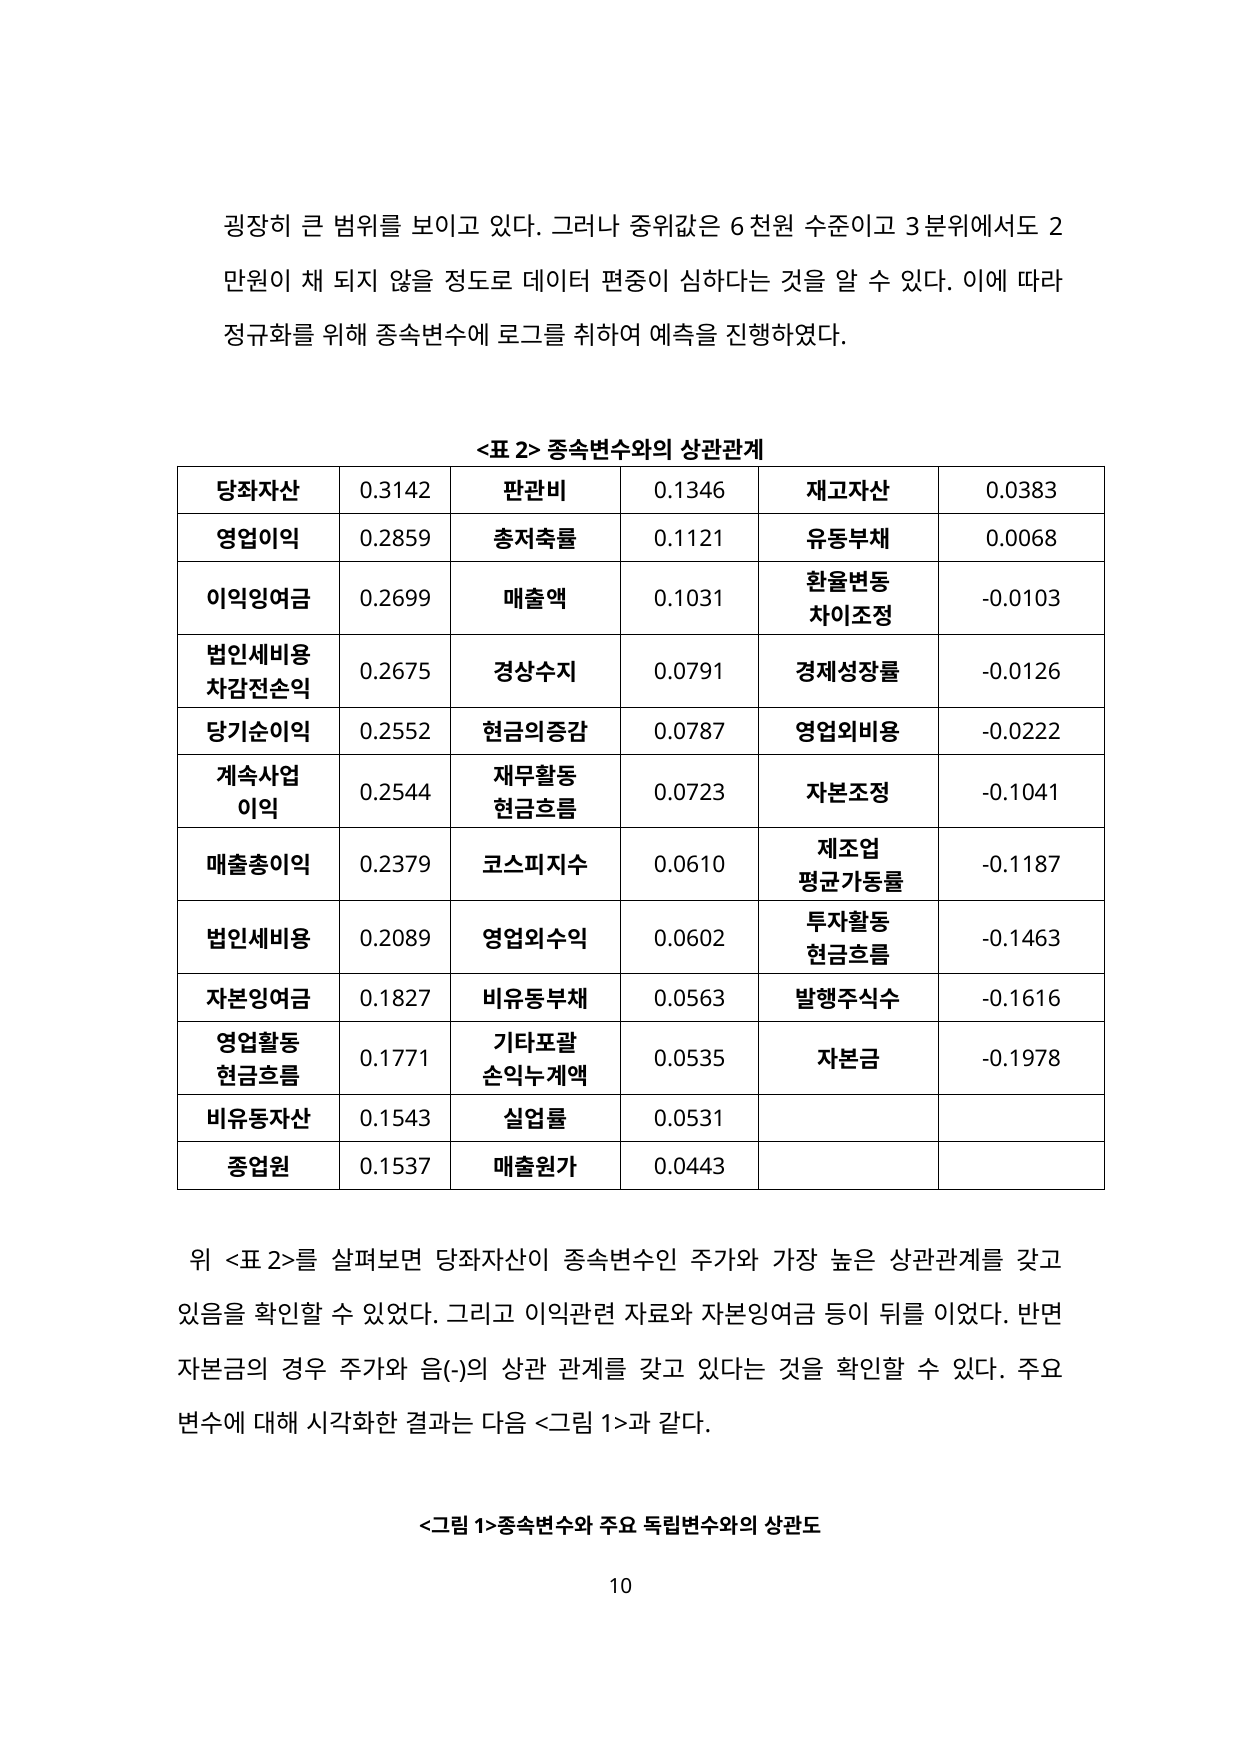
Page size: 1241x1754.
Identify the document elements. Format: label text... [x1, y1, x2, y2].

table_cell 매출원가 [451, 1142, 620, 1189]
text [223, 207, 1063, 352]
table_cell 투자활동 현금흐름 [759, 901, 938, 973]
table_cell 0.1537 [340, 1142, 450, 1189]
table_cell [759, 1142, 938, 1189]
table_cell 당기순이익 [178, 708, 339, 754]
table_cell 경제성장률 [759, 635, 938, 707]
table_cell 0.0723 [621, 755, 758, 827]
table_cell 영업이익 [178, 514, 339, 561]
table_header 0.0383 [939, 467, 1104, 513]
table_cell 0.2675 [340, 635, 450, 707]
table_cell 유동부채 [759, 514, 938, 561]
table_cell 0.1543 [340, 1095, 450, 1141]
table_cell 0.2859 [340, 514, 450, 561]
table_cell 자본잉여금 [178, 974, 339, 1021]
table_cell -0.0126 [939, 635, 1104, 707]
table_cell 법인세비용 [178, 901, 339, 973]
table_cell 0.0443 [621, 1142, 758, 1189]
table_cell 0.0602 [621, 901, 758, 973]
table_cell 실업률 [451, 1095, 620, 1141]
text 위 <표2>를 살펴보면 당좌자산이 종속변수인 주가와 가장 높은 상관관계를 갖고 있음을 확인할 수 있었다. 그리고 이익관련 자료와 자본잉여금 등이 뒤를 이었다. 반면 자본금의 경우 주가와 음(-)의 상관 관계를 갖고 있다는 것을 확인할 수 있다. 주요 변수에 대해 시각화한 결과는 다음 <그림1>과 같다. [177, 1241, 1063, 1440]
table_cell 0.2699 [340, 562, 450, 634]
table_cell -0.1187 [939, 828, 1104, 900]
table_cell 0.2552 [340, 708, 450, 754]
table_cell -0.0103 [939, 562, 1104, 634]
table_cell 0.0610 [621, 828, 758, 900]
table_header 0.3142 [340, 467, 450, 513]
table_cell 기타포괄 손익누계액 [451, 1022, 620, 1094]
text <그림1>종속변수와 주요 독립변수와의 상관도 [177, 1509, 1063, 1543]
table_header 당좌자산 [178, 467, 339, 513]
table_cell 자본조정 [759, 755, 938, 827]
table_cell 영업외비용 [759, 708, 938, 754]
table_cell [759, 1095, 938, 1141]
table_cell 0.2089 [340, 901, 450, 973]
table_cell 환율변동 차이조정 [759, 562, 938, 634]
table_cell 총저축률 [451, 514, 620, 561]
table_cell 0.2544 [340, 755, 450, 827]
table_cell 0.1031 [621, 562, 758, 634]
table_cell 0.0791 [621, 635, 758, 707]
table_cell 매출총이익 [178, 828, 339, 900]
text <표2> 종속변수와의 상관관계 [177, 432, 1063, 466]
table_cell 코스피지수 [451, 828, 620, 900]
table_cell -0.1978 [939, 1022, 1104, 1094]
table_cell 종업원 [178, 1142, 339, 1189]
table_cell -0.0222 [939, 708, 1104, 754]
table_cell 현금의증감 [451, 708, 620, 754]
table_cell 자본금 [759, 1022, 938, 1094]
table_cell 영업외수익 [451, 901, 620, 973]
table_cell -0.1041 [939, 755, 1104, 827]
table_cell [939, 1095, 1104, 1141]
table_cell 재무활동 현금흐름 [451, 755, 620, 827]
table_cell 0.1121 [621, 514, 758, 561]
table_cell 0.0531 [621, 1095, 758, 1141]
table_cell 0.0787 [621, 708, 758, 754]
table_cell 0.2379 [340, 828, 450, 900]
table_cell -0.1616 [939, 974, 1104, 1021]
table_cell 매출액 [451, 562, 620, 634]
table_cell -0.1463 [939, 901, 1104, 973]
table_cell 발행주식수 [759, 974, 938, 1021]
table_cell 0.0068 [939, 514, 1104, 561]
table_cell 계속사업 이익 [178, 755, 339, 827]
table_cell 0.0563 [621, 974, 758, 1021]
table_cell 영업활동 현금흐름 [178, 1022, 339, 1094]
table_cell 0.1827 [340, 974, 450, 1021]
table_header 재고자산 [759, 467, 938, 513]
table_cell 0.1771 [340, 1022, 450, 1094]
table_cell 0.0535 [621, 1022, 758, 1094]
table_cell 경상수지 [451, 635, 620, 707]
table_cell [939, 1142, 1104, 1189]
table_header 판관비 [451, 467, 620, 513]
table_cell 이익잉여금 [178, 562, 339, 634]
table_header 0.1346 [621, 467, 758, 513]
table_cell 법인세비용 차감전손익 [178, 635, 339, 707]
table_cell 비유동부채 [451, 974, 620, 1021]
table_cell 제조업 평균가동률 [759, 828, 938, 900]
table_cell 비유동자산 [178, 1095, 339, 1141]
